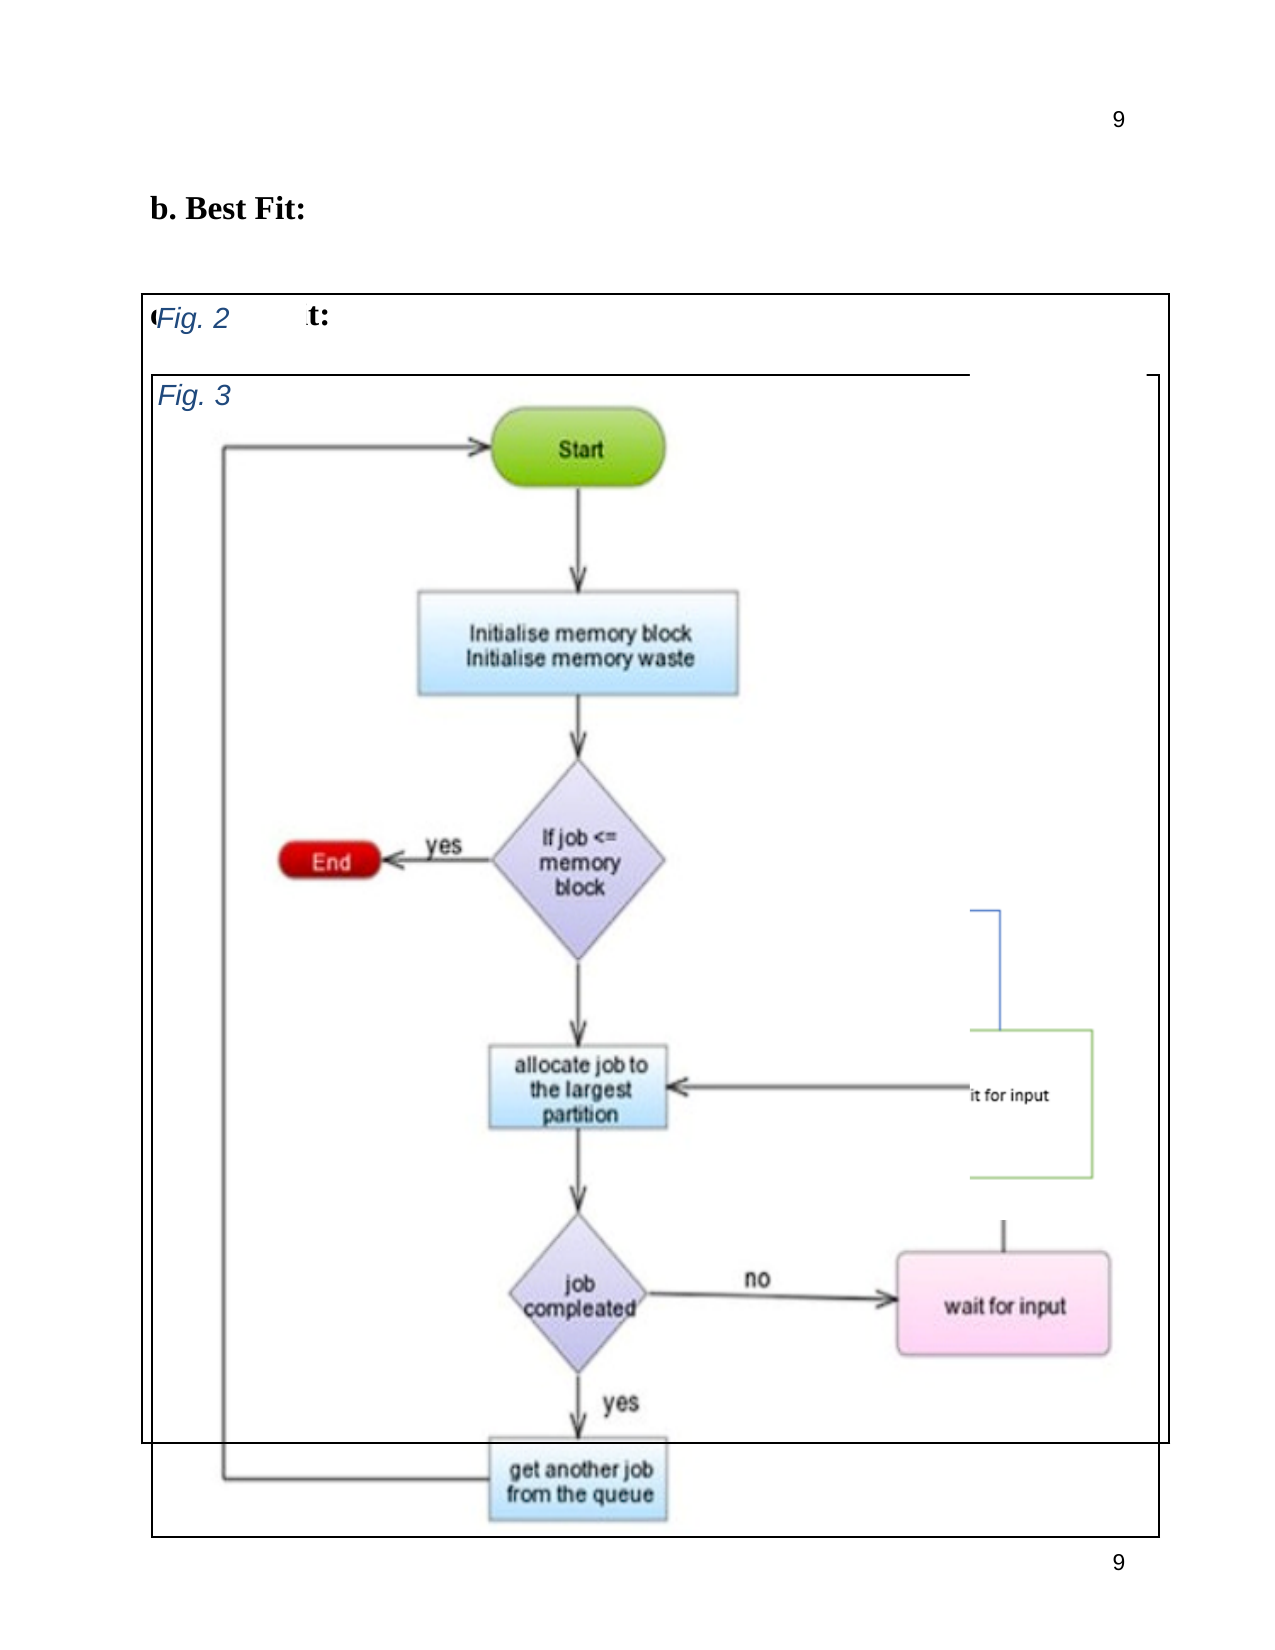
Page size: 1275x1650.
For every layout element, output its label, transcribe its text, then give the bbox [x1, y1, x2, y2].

text b. Best Fit: [150, 188, 1125, 227]
text c. Worst Fit: [150, 295, 1125, 332]
picture [153, 1444, 1158, 1534]
picture [153, 303, 1158, 1442]
